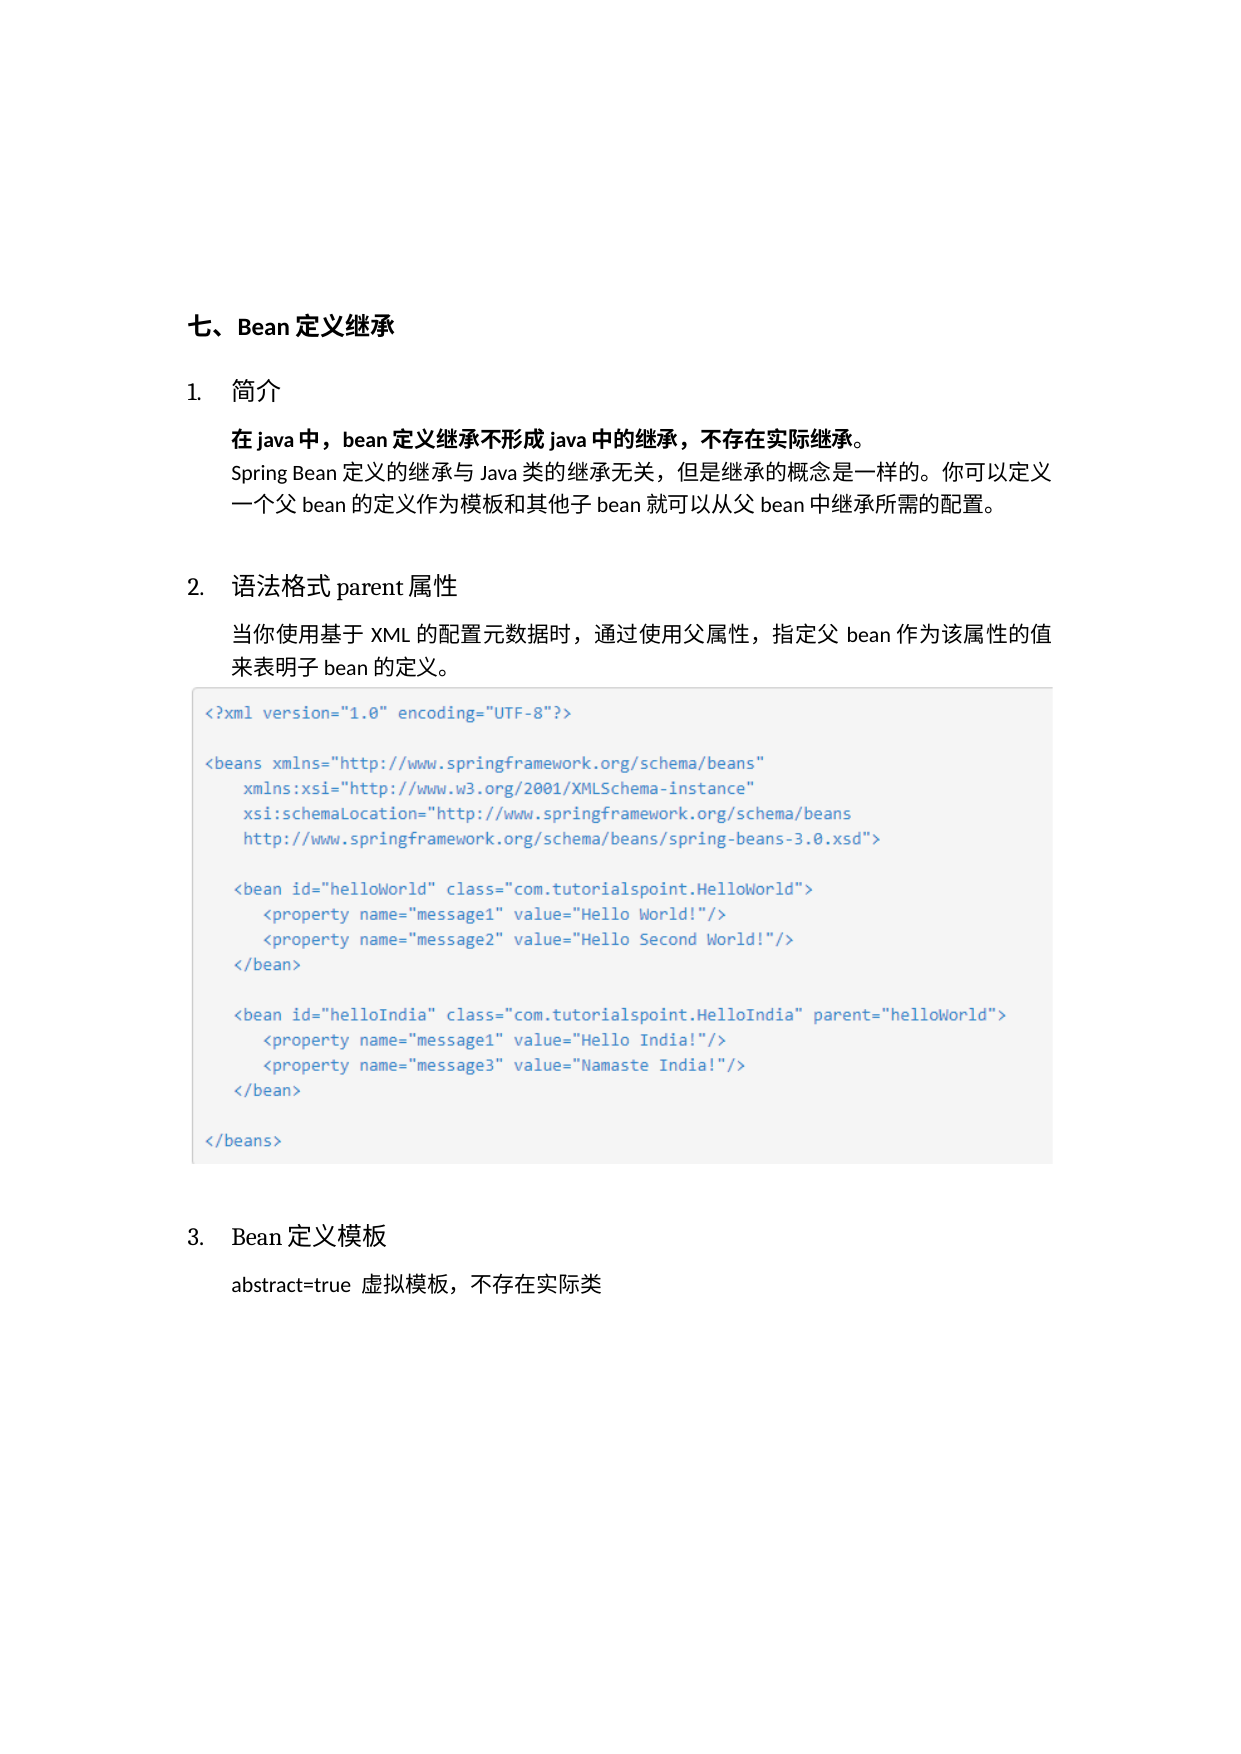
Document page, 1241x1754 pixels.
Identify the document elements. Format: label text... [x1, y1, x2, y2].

list abstract=true 虚拟模板，不存在实际类 [231, 1267, 1053, 1299]
subtitle 七、Bean定义继承 [187, 292, 1053, 357]
subtitle 3. Bean定义模板 [187, 1202, 1053, 1267]
list 当你使用基于 XML 的配置元数据时，通过使用父属性，指定父 bean 作为该属性的值来表明子 bean 的定义。 [231, 617, 1053, 682]
subtitle 2. 语法格式parent属性 [187, 552, 1053, 617]
subtitle 1. 简介 [187, 357, 1053, 422]
list 在java中，bean定义继承不形成java中的继承，不存在实际继承。 [231, 422, 1053, 454]
picture [187, 682, 1053, 1164]
list Spring Bean 定义的继承与 Java 类的继承无关，但是继承的概念是一样的。你可以定义一个父 bean 的定义作为模板和其他子 bean 就可以从父 bean 中继承所需的配置。 [231, 454, 1053, 519]
